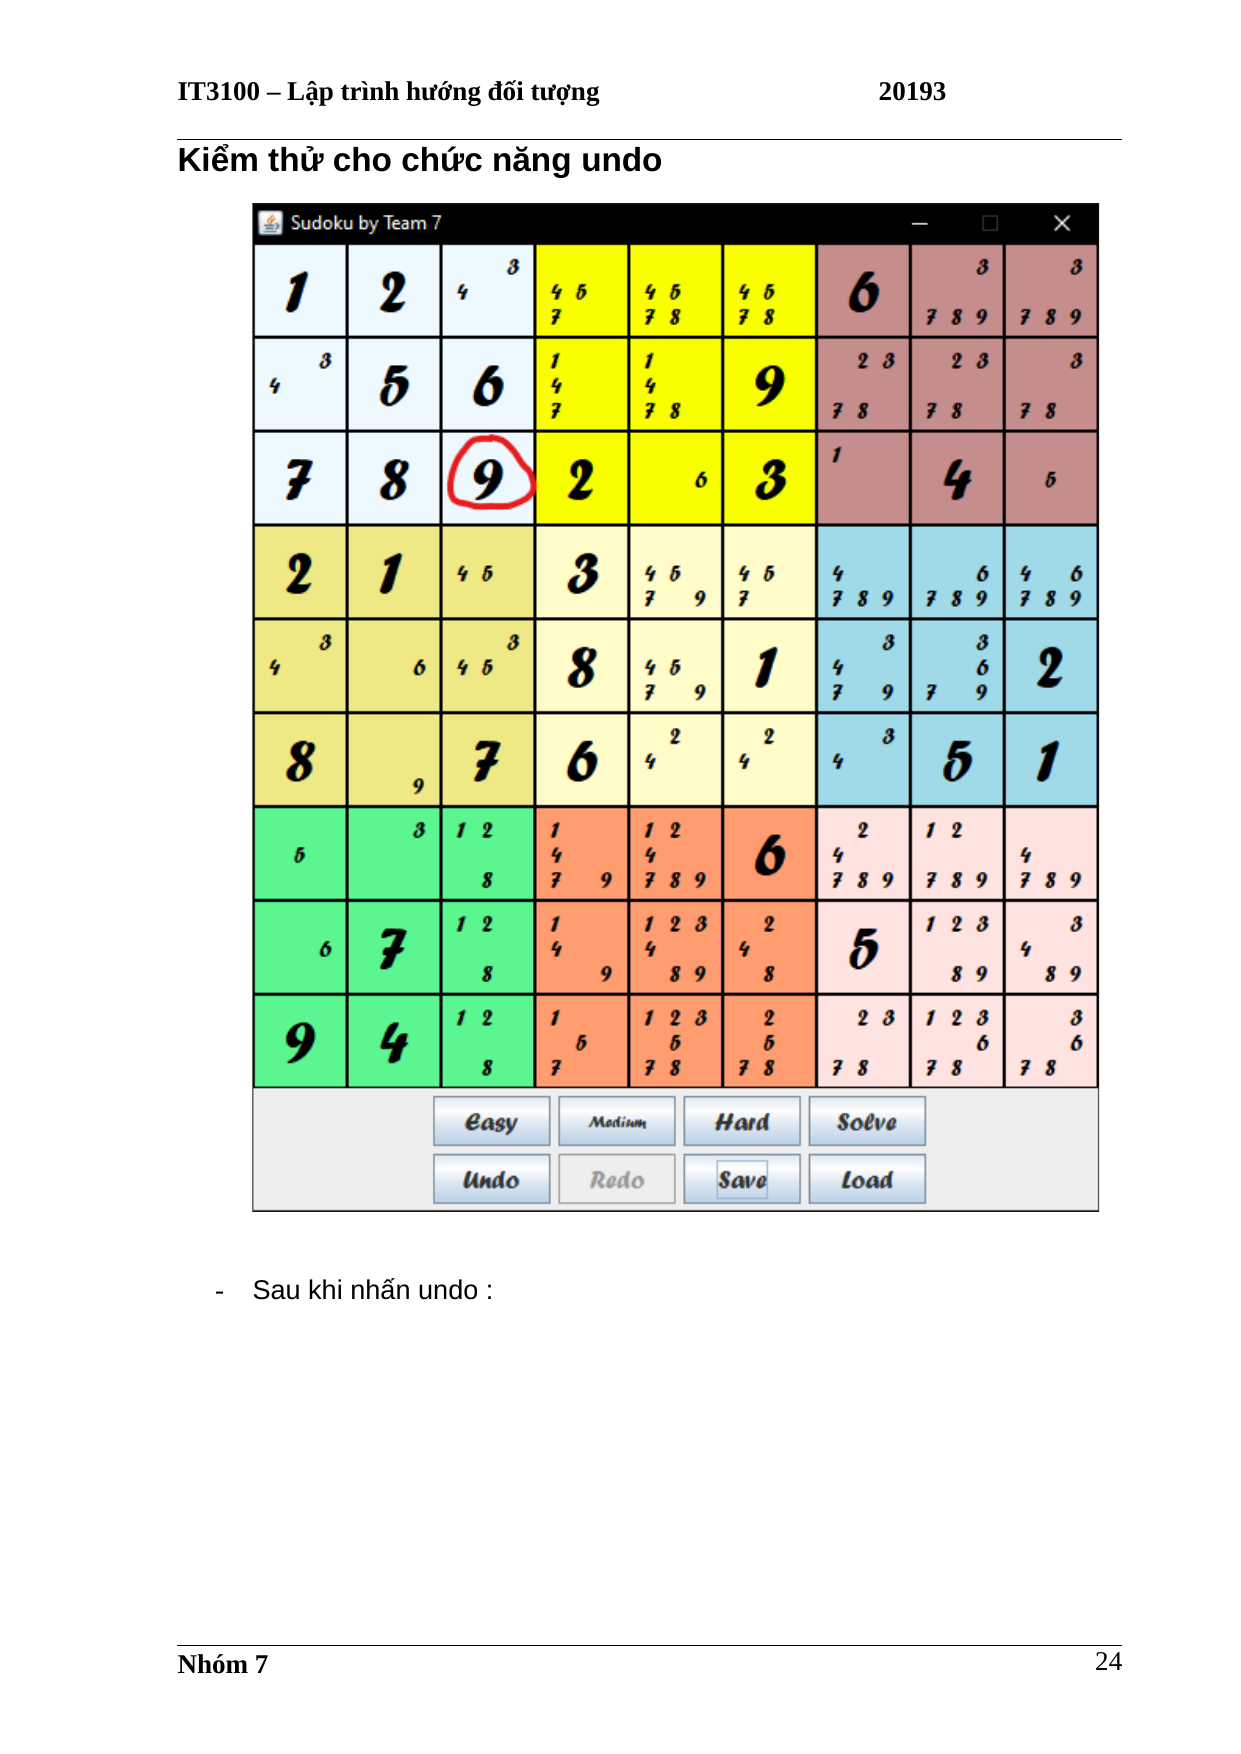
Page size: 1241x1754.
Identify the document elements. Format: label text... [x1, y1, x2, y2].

picture [252, 203, 1100, 1212]
list Sau khi nhấn undo : [215, 1274, 1122, 1305]
subtitle Kiểm thử cho chức năng undo [177, 140, 1122, 179]
